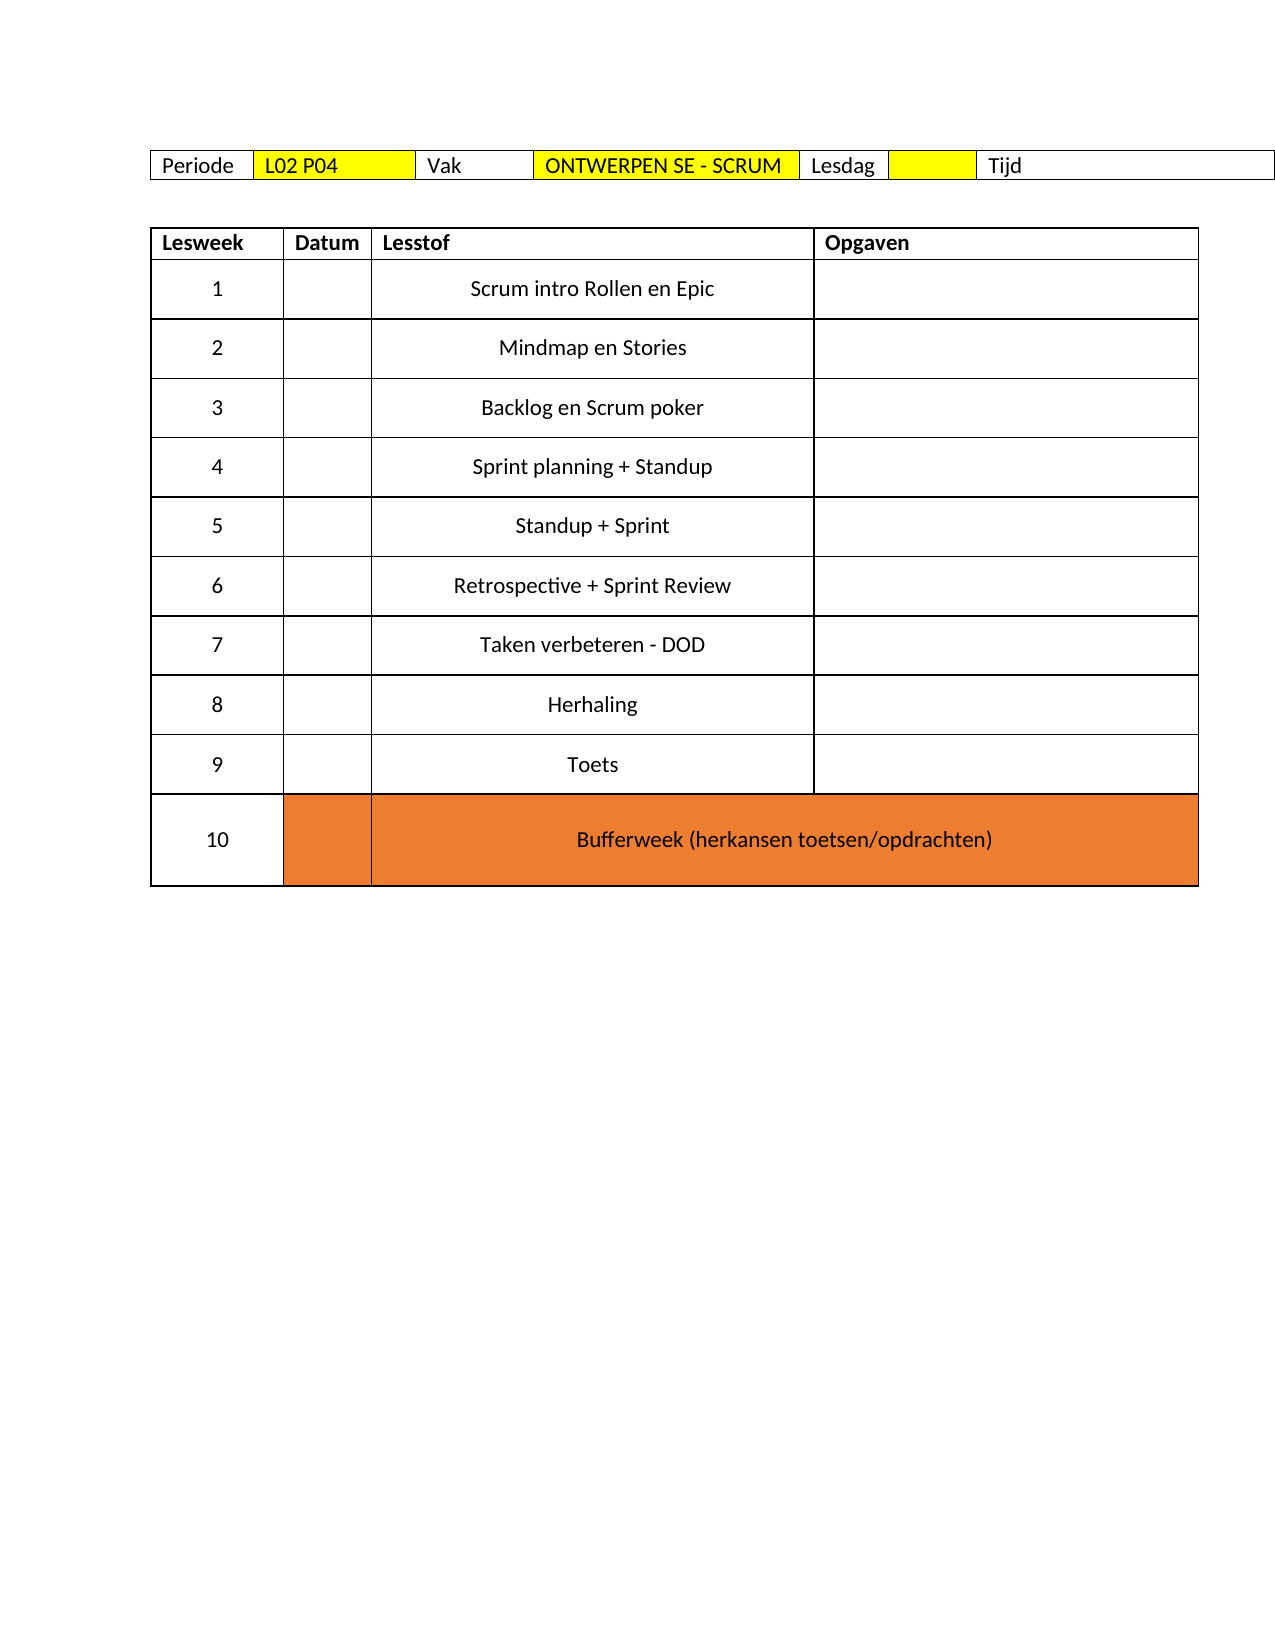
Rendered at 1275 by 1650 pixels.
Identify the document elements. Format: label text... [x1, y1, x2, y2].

table_header Lesdag [800, 151, 888, 179]
table_cell 3 [152, 379, 283, 437]
table_cell 8 [152, 676, 283, 734]
table_cell [284, 438, 371, 496]
table_cell [815, 557, 1198, 615]
table_cell [284, 260, 371, 318]
table_header Datum [284, 229, 371, 259]
table_cell 9 [152, 735, 283, 793]
table_cell 1 [152, 260, 283, 318]
table_cell Herhaling [372, 676, 813, 734]
table_cell [284, 498, 371, 556]
table_cell [284, 676, 371, 734]
table_header L02 P04 [254, 151, 415, 179]
table_cell 7 [152, 617, 283, 674]
table_cell [815, 676, 1198, 734]
table_cell [284, 617, 371, 674]
table_cell [815, 438, 1198, 496]
table_header Tijd [977, 151, 1274, 179]
table_header [889, 151, 976, 179]
table_cell [815, 320, 1198, 377]
table_header Opgaven [815, 229, 1198, 259]
table_header Lesweek [152, 229, 283, 259]
table_cell [815, 260, 1198, 318]
table_cell [284, 795, 371, 885]
table_header Periode [151, 151, 253, 179]
table_cell 10 [152, 795, 283, 885]
table_cell [284, 379, 371, 437]
table_cell [815, 379, 1198, 437]
table_cell [284, 557, 371, 615]
table_header ONTWERPEN SE - SCRUM [534, 151, 799, 179]
table_cell [815, 498, 1198, 556]
table_cell 2 [152, 320, 283, 377]
table_cell 4 [152, 438, 283, 496]
table_cell [284, 735, 371, 793]
table_cell Taken verbeteren - DOD [372, 617, 813, 674]
table_cell [815, 617, 1198, 674]
table_cell [815, 735, 1198, 793]
table_header Lesstof [372, 229, 813, 259]
table_cell Scrum intro Rollen en Epic [372, 260, 813, 318]
table_cell 6 [152, 557, 283, 615]
table_cell 5 [152, 498, 283, 556]
table_cell Backlog en Scrum poker [372, 379, 813, 437]
table_cell Bufferweek (herkansen toetsen/opdrachten) [372, 795, 1198, 885]
table_cell Toets [372, 735, 813, 793]
table_cell Standup + Sprint [372, 498, 813, 556]
table_cell Sprint planning + Standup [372, 438, 813, 496]
table_cell [284, 320, 371, 377]
table_cell Mindmap en Stories [372, 320, 813, 377]
table_cell Retrospective + Sprint Review [372, 557, 813, 615]
table_header Vak [416, 151, 533, 179]
